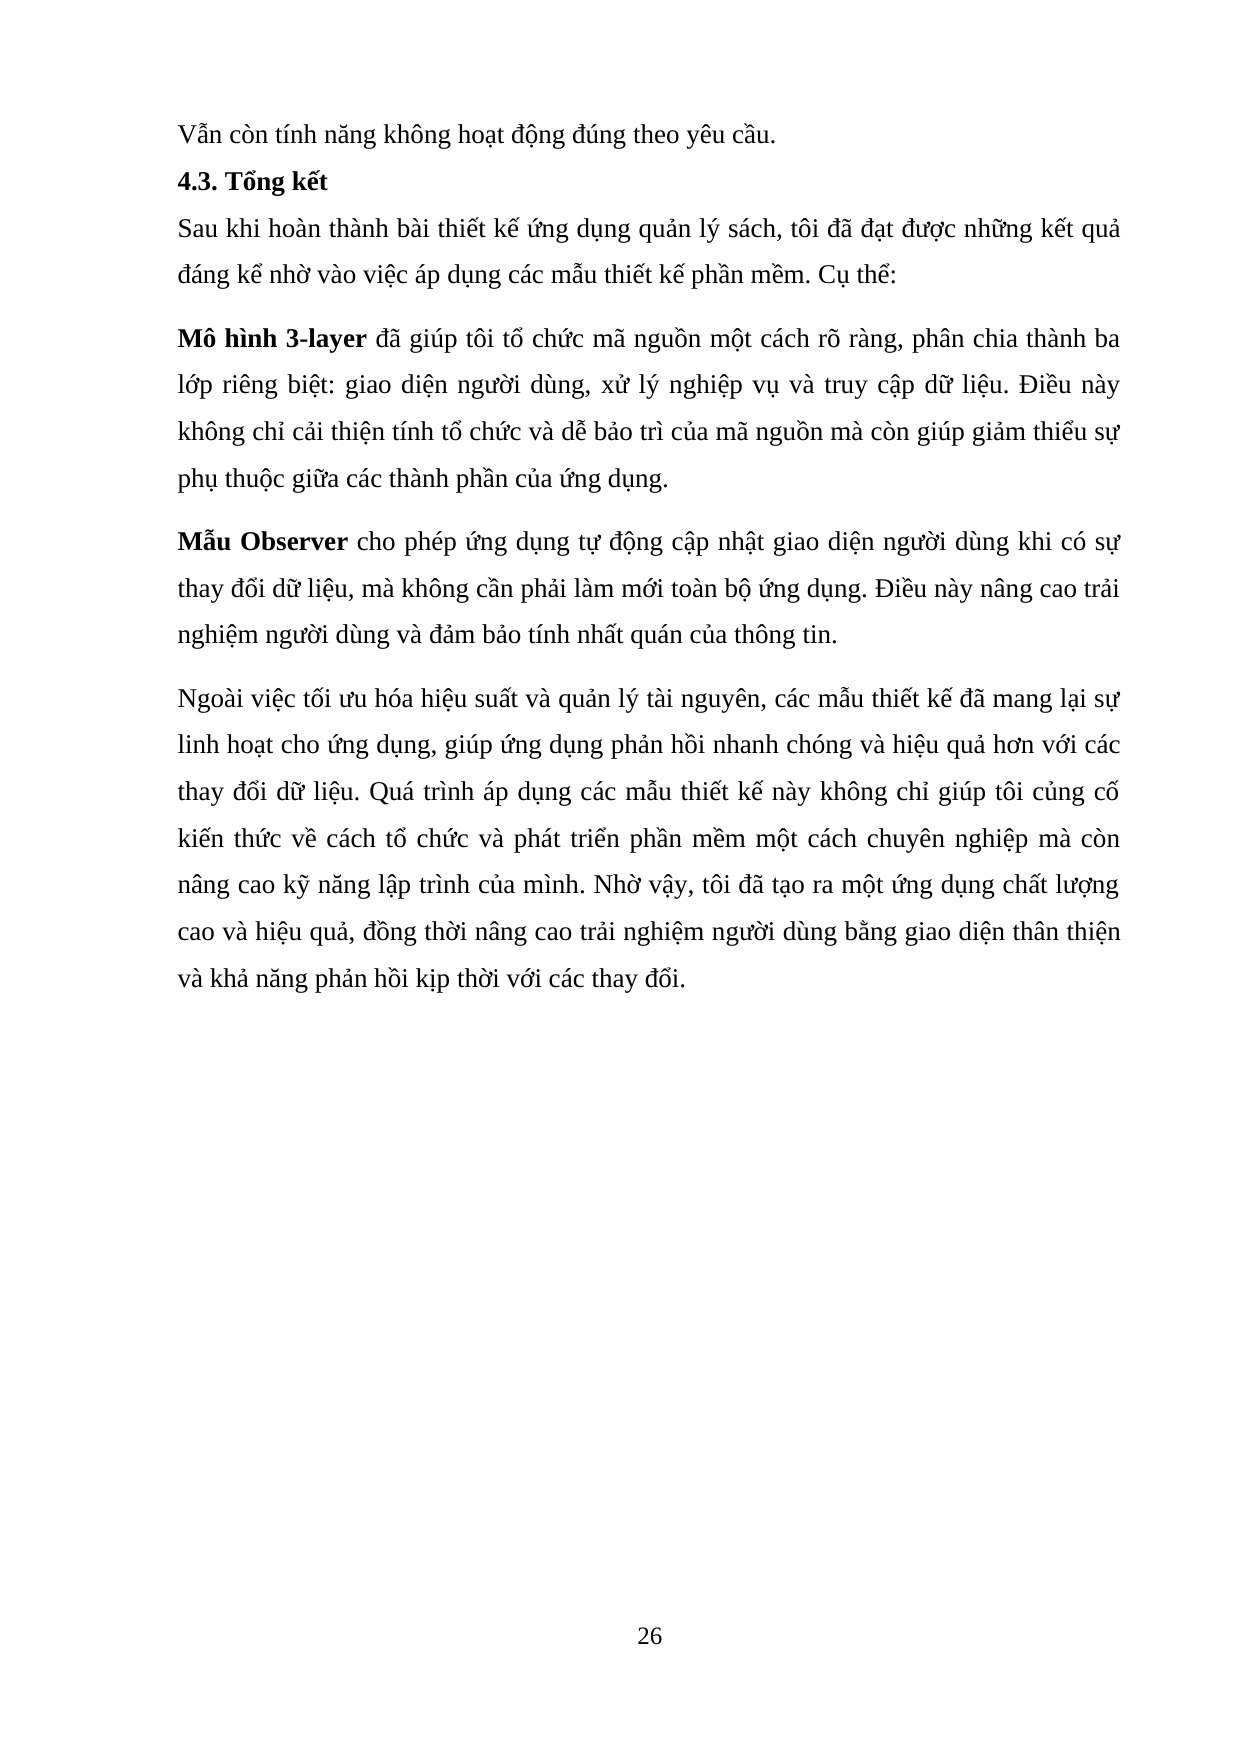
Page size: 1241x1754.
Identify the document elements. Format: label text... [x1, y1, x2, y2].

text Mẫu Observer cho phép ứng dụng tự động cập nhật giao diện người dùng khi có sự thay đổi dữ liệu, mà không cần phải làm mới toàn bộ ứng dụng. Điều này nâng cao trải nghiệm người dùng và đảm bảo tính nhất quán của thông tin. [177, 525, 1122, 650]
text Vẫn còn tính năng không hoạt động đúng theo yêu cầu. [177, 118, 1122, 150]
text Ngoài việc tối ưu hóa hiệu suất và quản lý tài nguyên, các mẫu thiết kế đã mang lại sự linh hoạt cho ứng dụng, giúp ứng dụng phản hồi nhanh chóng và hiệu quả hơn với các thay đổi dữ liệu. Quá trình áp dụng các mẫu thiết kế này không chỉ giúp tôi củng cố kiến thức về cách tổ chức và phát triển phần mềm một cách chuyên nghiệp mà còn nâng cao kỹ năng lập trình của mình. Nhờ vậy, tôi đã tạo ra một ứng dụng chất lượng cao và hiệu quả, đồng thời nâng cao trải nghiệm người dùng bằng giao diện thân thiện và khả năng phản hồi kịp thời với các thay đổi. [177, 682, 1122, 993]
subtitle 4.3. Tổng kết [177, 165, 1122, 196]
text Mô hình 3-layer đã giúp tôi tổ chức mã nguồn một cách rõ ràng, phân chia thành ba lớp riêng biệt: giao diện người dùng, xử lý nghiệp vụ và truy cập dữ liệu. Điều này không chỉ cải thiện tính tổ chức và dễ bảo trì của mã nguồn mà còn giúp giảm thiểu sự phụ thuộc giữa các thành phần của ứng dụng. [177, 322, 1122, 493]
text Sau khi hoàn thành bài thiết kế ứng dụng quản lý sách, tôi đã đạt được những kết quả đáng kể nhờ vào việc áp dụng các mẫu thiết kế phần mềm. Cụ thể: [177, 212, 1122, 290]
